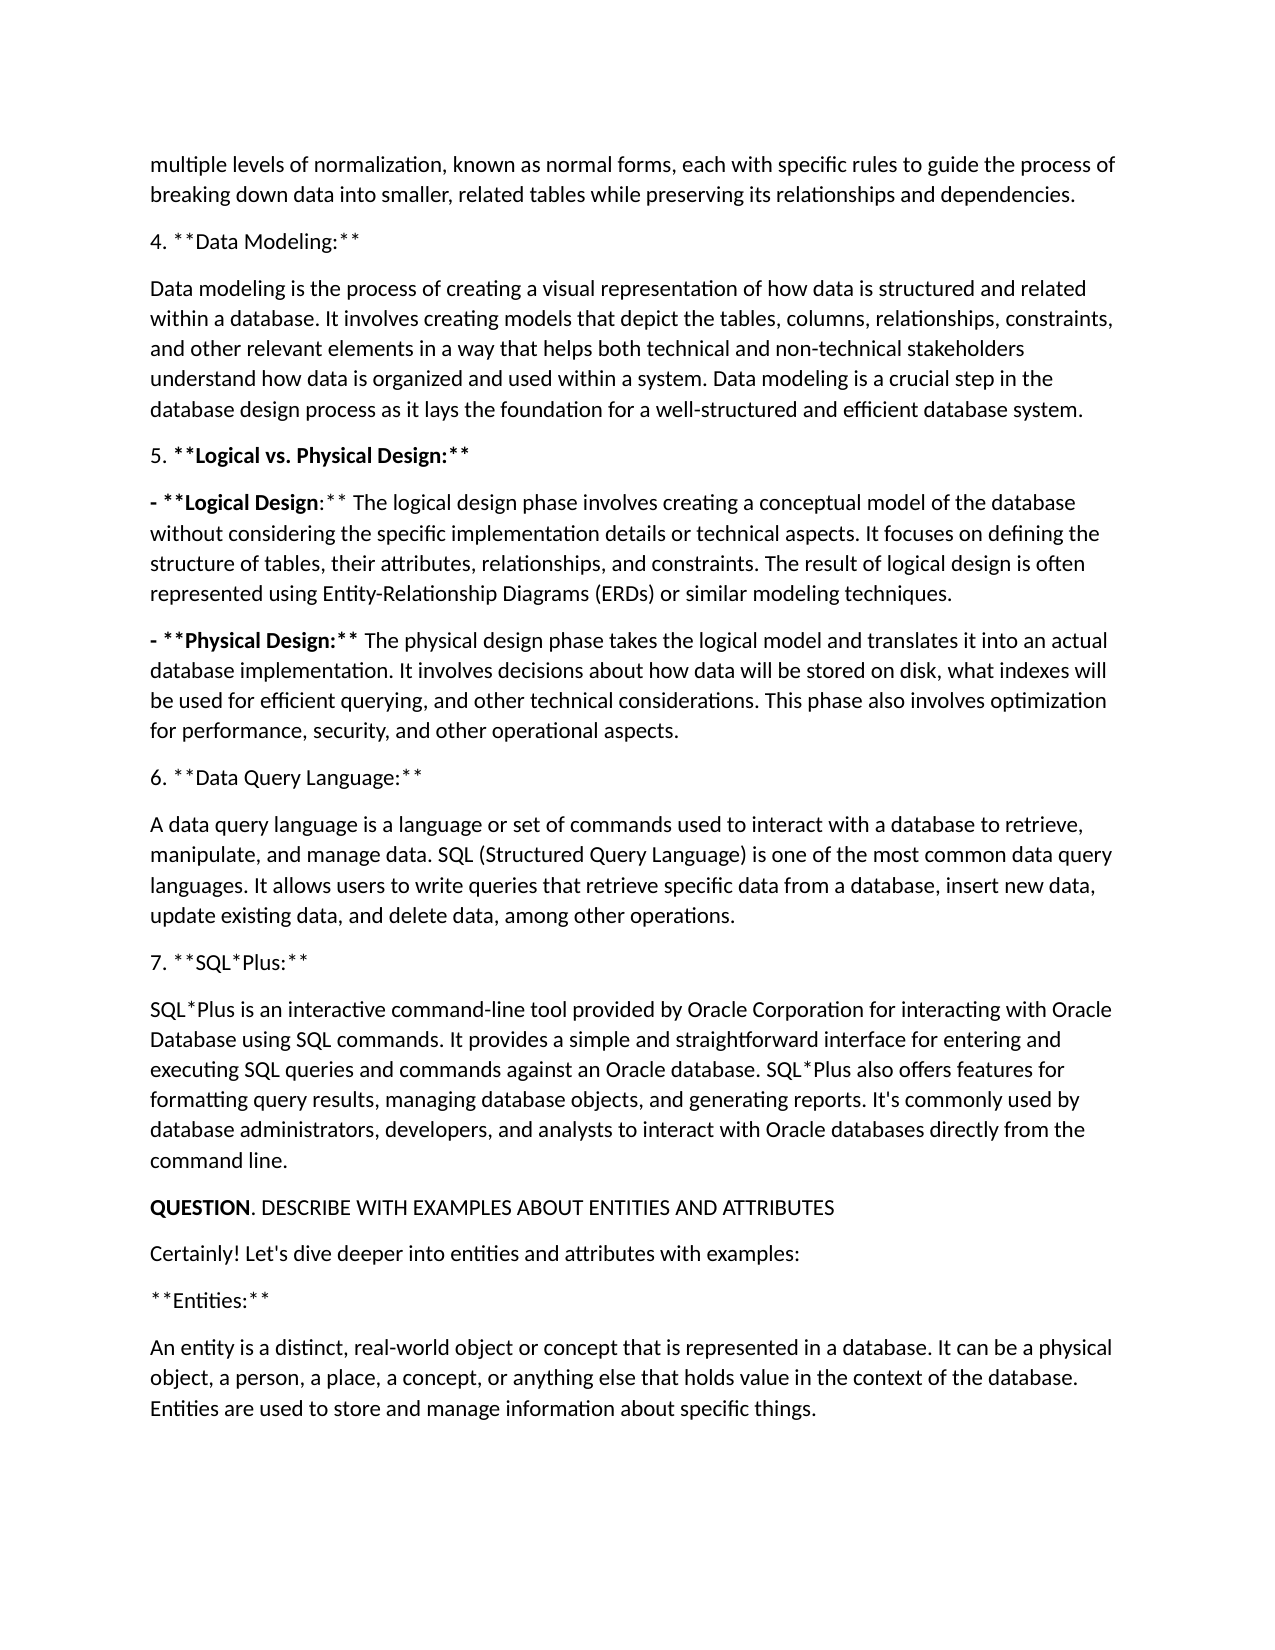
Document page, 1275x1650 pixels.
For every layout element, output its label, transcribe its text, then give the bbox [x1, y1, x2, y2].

text **Entities:** [150, 1286, 1125, 1314]
text 4. **Data Modeling:** [150, 227, 1125, 255]
text - **Logical Design:** The logical design phase involves creating a conceptual model of the database without considering the specific implementation details or technical aspects. It focuses on defining the structure of tables, their attributes, relationships, and constraints. The result of logical design is often represented using Entity-Relationship Diagrams (ERDs) or similar modeling techniques. [150, 488, 1125, 607]
text 7. **SQL*Plus:** [150, 948, 1125, 976]
text 6. **Data Query Language:** [150, 763, 1125, 792]
text Data modeling is the process of creating a visual representation of how data is structured and related within a database. It involves creating models that depict the tables, columns, relationships, constraints, and other relevant elements in a way that helps both technical and non-technical stakeholders understand how data is organized and used within a system. Data modeling is a crucial step in the database design process as it lays the foundation for a well-structured and efficient database system. [150, 274, 1125, 423]
text An entity is a distinct, real-world object or concept that is represented in a database. It can be a physical object, a person, a place, a concept, or anything else that holds value in the context of the database. Entities are used to store and manage information about specific things. [150, 1333, 1125, 1422]
text QUESTION. DESCRIBE WITH EXAMPLES ABOUT ENTITIES AND ATTRIBUTES [150, 1193, 1125, 1221]
text - **Physical Design:** The physical design phase takes the logical model and translates it into an actual database implementation. It involves decisions about how data will be stored on disk, what indexes will be used for efficient querying, and other technical considerations. This phase also involves optimization for performance, security, and other operational aspects. [150, 626, 1125, 745]
text A data query language is a language or set of commands used to interact with a database to retrieve, manipulate, and manage data. SQL (Structured Query Language) is one of the most common data query languages. It allows users to write queries that retrieve specific data from a database, insert new data, update existing data, and delete data, among other operations. [150, 810, 1125, 929]
text Certainly! Let's dive deeper into entities and attributes with examples: [150, 1239, 1125, 1268]
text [150, 150, 1125, 208]
text 5. **Logical vs. Physical Design:** [150, 442, 1125, 470]
text SQL*Plus is an interactive command-line tool provided by Oracle Corporation for interacting with Oracle Database using SQL commands. It provides a simple and straightforward interface for entering and executing SQL queries and commands against an Oracle database. SQL*Plus also offers features for formatting query results, managing database objects, and generating reports. It's commonly used by database administrators, developers, and analysts to interact with Oracle databases directly from the command line. [150, 995, 1125, 1174]
